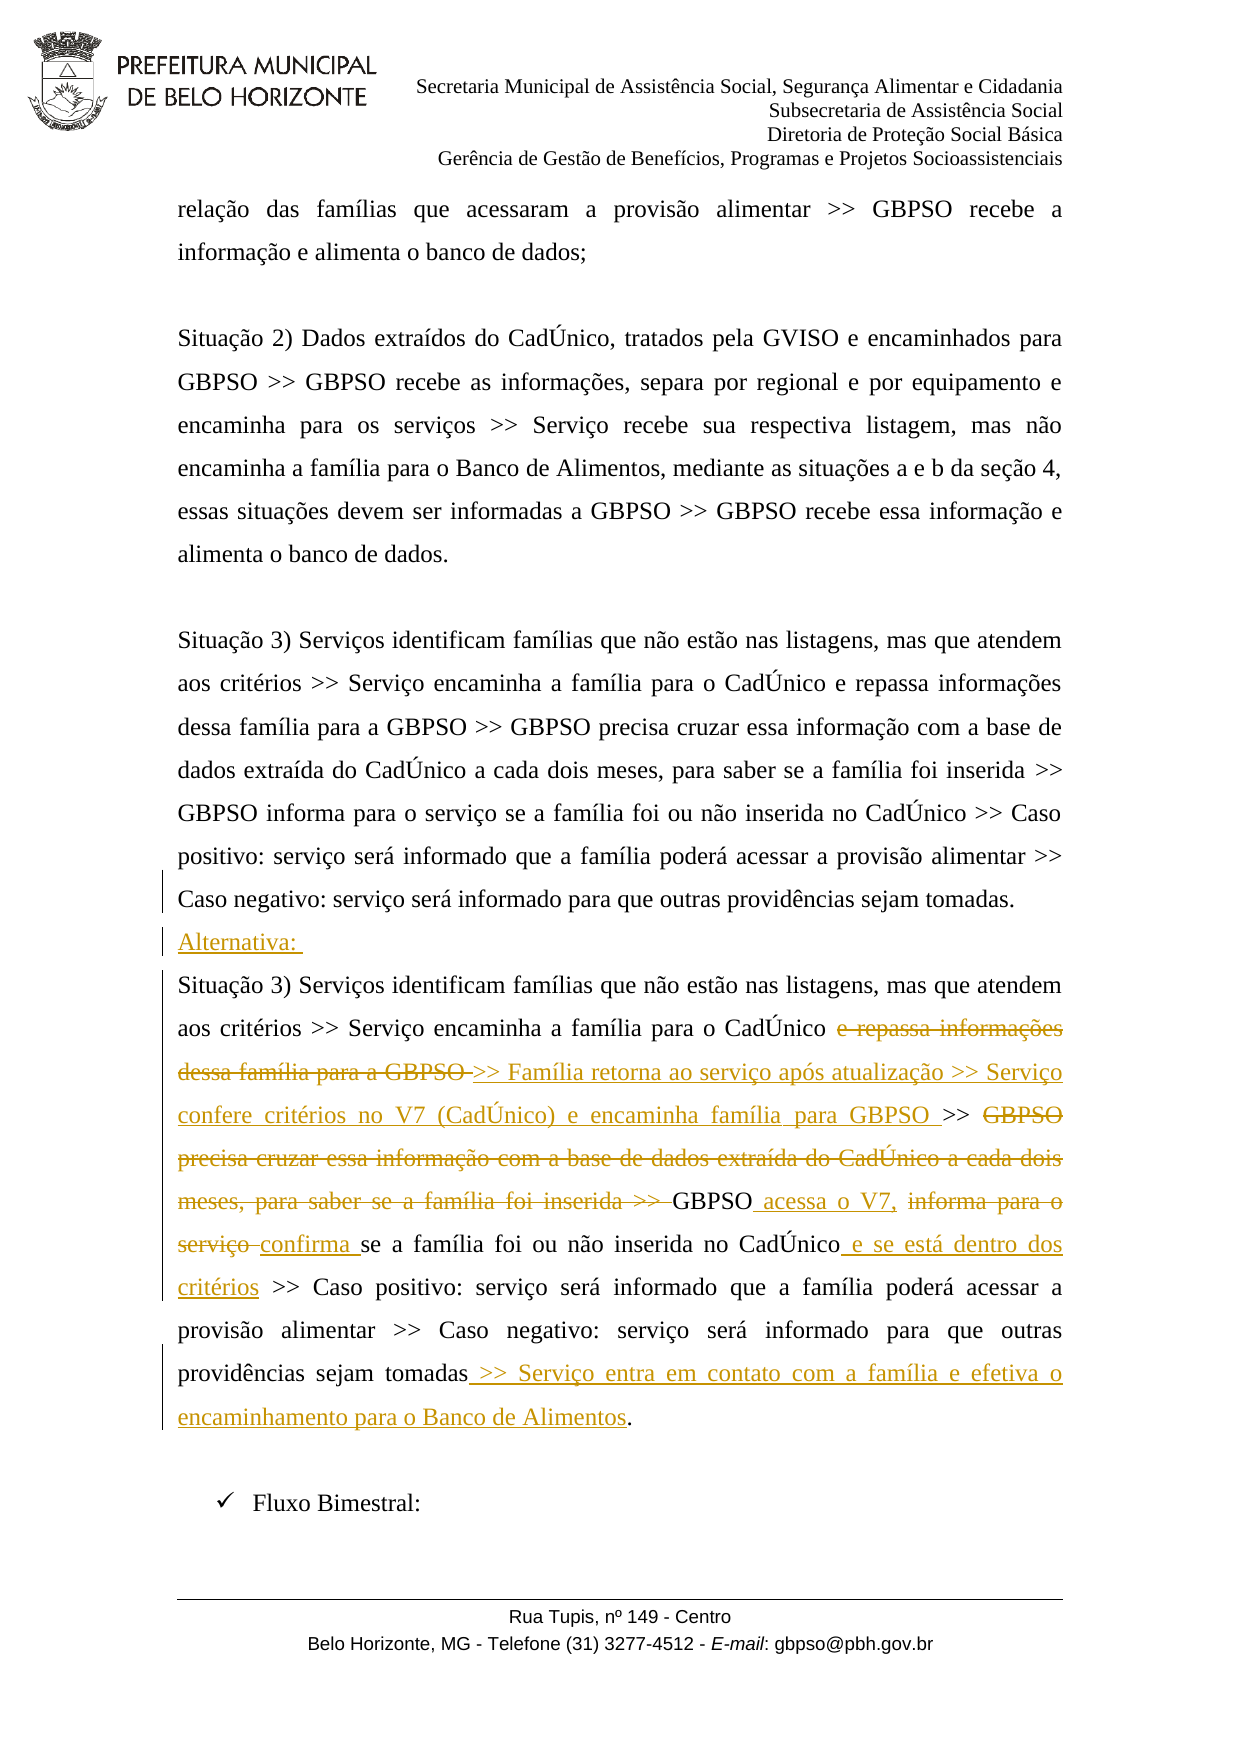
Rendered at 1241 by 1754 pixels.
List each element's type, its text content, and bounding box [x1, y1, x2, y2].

text Situação 3) Serviços identificam famílias que não estão nas listagens, mas que atendem aos critérios >> Serviço encaminha a família para o CadÚnico >> GBPSO se a família foi ou não inserida no CadÚnico >> Caso positivo: serviço será informado que a família poderá acessar a provisão alimentar >> Caso negativo: serviço será informado para que outras providências sejam tomadas. [177, 970, 1063, 1158]
text Situação 3) Serviços identificam famílias que não estão nas listagens, mas que atendem aos critérios >> Serviço encaminha a família para o CadÚnico >> GBPSO se a família foi ou não inserida no CadÚnico >> Caso positivo: serviço será informado que a família poderá acessar a provisão alimentar >> Caso negativo: serviço será informado para que outras providências sejam tomadas. [177, 1159, 1063, 1430]
text Situação 2) Dados extraídos do CadÚnico, tratados pela GVISO e encaminhados para GBPSO >> GBPSO recebe as informações, separa por regional e por equipamento e encaminha para os serviços >> Serviço recebe sua respectiva listagem, mas não encaminha a família para o Banco de Alimentos, mediante as situações a e b da seção 4, essas situações devem ser informadas a GBPSO >> GBPSO recebe essa informação e alimenta o banco de dados. [177, 323, 1063, 568]
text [177, 194, 1063, 266]
list Fluxo Bimestral: [215, 1488, 1063, 1517]
text Situação 3) Serviços identificam famílias que não estão nas listagens, mas que atendem aos critérios >> Serviço encaminha a família para o CadÚnico e repassa informações dessa família para a GBPSO >> GBPSO precisa cruzar essa informação com a base de dados extraída do CadÚnico a cada dois meses, para saber se a família foi inserida >> GBPSO informa para o serviço se a família foi ou não inserida no CadÚnico >> Caso positivo: serviço será informado que a família poderá acessar a provisão alimentar >> Caso negativo: serviço será informado para que outras providências sejam tomadas. [177, 625, 1063, 913]
